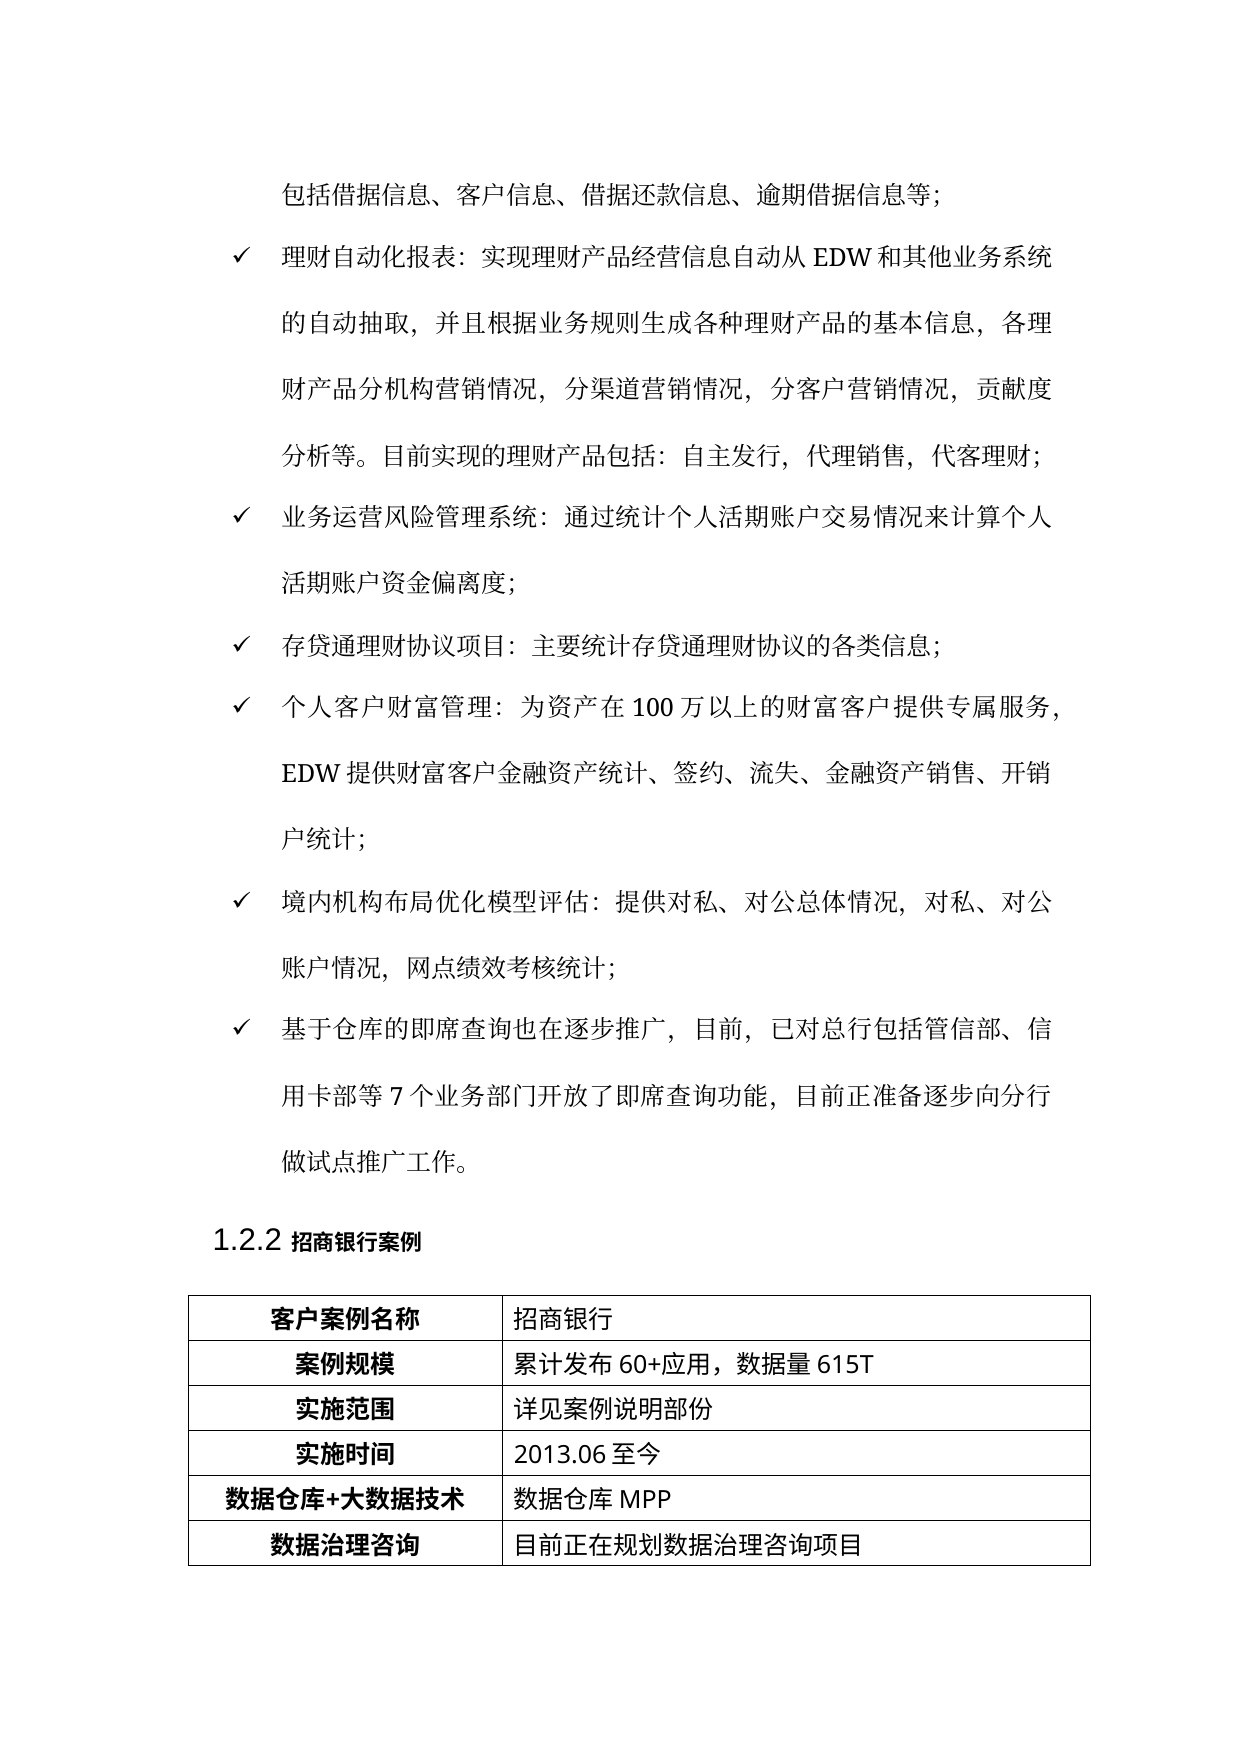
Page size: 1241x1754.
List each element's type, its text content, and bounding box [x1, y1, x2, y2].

table_cell 数据仓库+大数据技术 [189, 1476, 502, 1520]
list 理财自动化报表：实现理财产品经营信息自动从EDW和其他业务系统的自动抽取，并且根据业务规则生成各种理财产品的基本信息，各理财产品分机构营销情况，分渠道营销情况，分客户营销情况，贡献度分析等。目前实现的理财产品包括：自主发行，代理销售，代客理财； [231, 234, 1053, 476]
subtitle 招商银行案例 [212, 1216, 1028, 1261]
list 个人客户财富管理：为资产在100万以上的财富客户提供专属服务，EDW提供财富客户金融资产统计、签约、流失、金融资产销售、开销户统计； [231, 684, 1053, 860]
table_cell 案例规模 [189, 1341, 502, 1385]
list 业务运营风险管理系统：通过统计个人活期账户交易情况来计算个人活期账户资金偏离度； [231, 494, 1053, 604]
table_header 招商银行 [503, 1296, 1090, 1340]
table_cell 数据治理咨询 [189, 1521, 502, 1565]
table_cell 2013.06至今 [503, 1431, 1090, 1475]
table_cell 实施范围 [189, 1386, 502, 1430]
table_header 客户案例名称 [189, 1296, 502, 1340]
list 存贷通理财协议项目：主要统计存贷通理财协议的各类信息； [231, 622, 1053, 666]
list 基于仓库的即席查询也在逐步推广，目前，已对总行包括管信部、信用卡部等7个业务部门开放了即席查询功能，目前正准备逐步向分行做试点推广工作。 [231, 1006, 1053, 1182]
table_cell 目前正在规划数据治理咨询项目 [503, 1521, 1090, 1565]
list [231, 172, 1053, 216]
table_cell 累计发布60+应用，数据量615T [503, 1341, 1090, 1385]
list 境内机构布局优化模型评估：提供对私、对公总体情况，对私、对公账户情况，网点绩效考核统计； [231, 878, 1053, 988]
table_cell 实施时间 [189, 1431, 502, 1475]
table_cell 详见案例说明部份 [503, 1386, 1090, 1430]
table_cell 数据仓库MPP [503, 1476, 1090, 1520]
